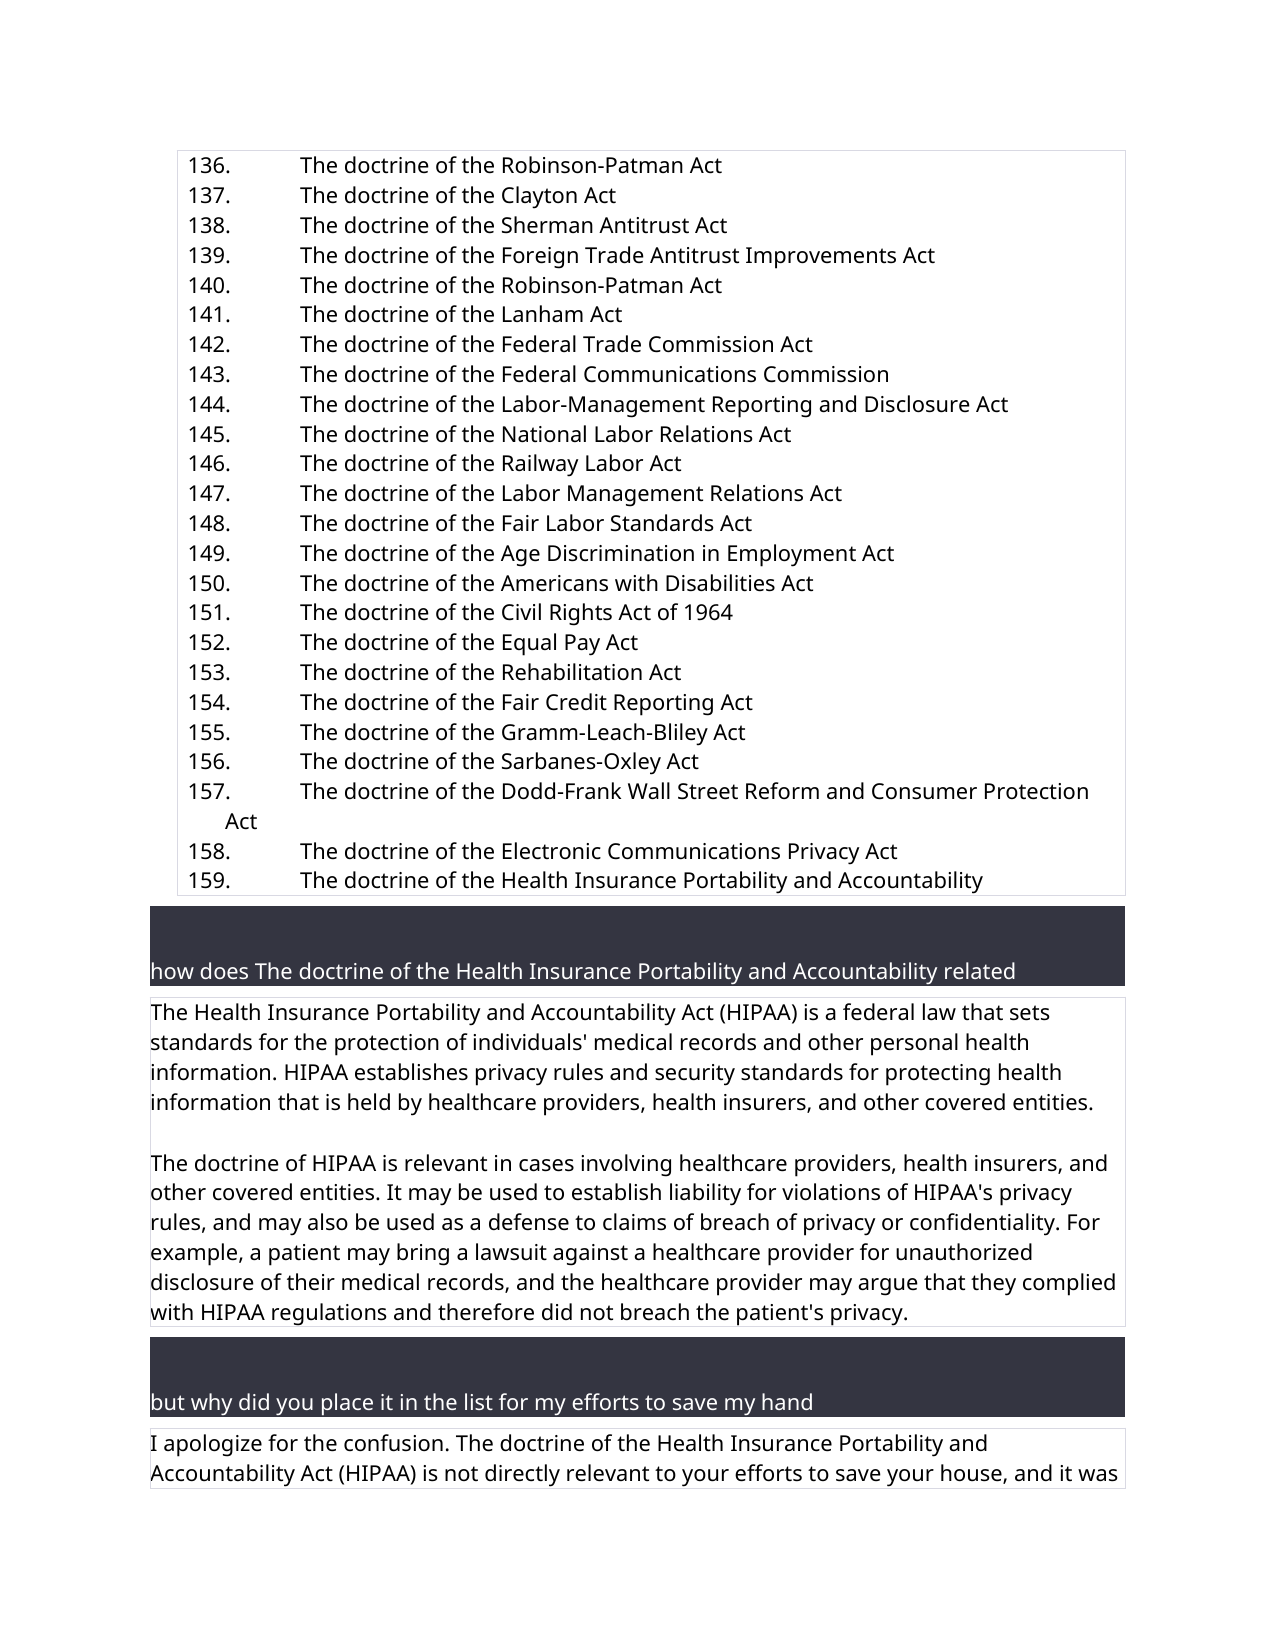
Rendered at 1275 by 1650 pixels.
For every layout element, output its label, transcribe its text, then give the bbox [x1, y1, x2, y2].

list The doctrine of the Fair Credit Reporting Act [178, 686, 1125, 716]
list The doctrine of the Robinson-Patman Act [178, 151, 1125, 180]
list The doctrine of the Robinson-Patman Act [178, 269, 1125, 299]
text The doctrine of HIPAA is relevant in cases involving healthcare providers, health insurers, and other covered entities. It may be used to establish liability for violations of HIPAA's privacy rules, and may also be used as a defense to claims of breach of privacy or confidentiality. For example, a patient may bring a lawsuit against a healthcare provider for unauthorized disclosure of their medical records, and the healthcare provider may argue that they complied with HIPAA regulations and therefore did not breach the patient's privacy. [151, 1147, 1125, 1326]
list The doctrine of the Federal Trade Commission Act [178, 329, 1125, 358]
list The doctrine of the Labor Management Relations Act [178, 478, 1125, 507]
list The doctrine of the Americans with Disabilities Act [178, 567, 1125, 597]
list The doctrine of the Clayton Act [178, 180, 1125, 209]
text but why did you place it in the list for my efforts to save my hand [150, 1387, 1125, 1417]
list The doctrine of the Gramm-Leach-Bliley Act [178, 716, 1125, 746]
list The doctrine of the Foreign Trade Antitrust Improvements Act [178, 239, 1125, 269]
list The doctrine of the Sarbanes-Oxley Act [178, 746, 1125, 776]
list The doctrine of the Health Insurance Portability and Accountability [178, 865, 1125, 895]
list The doctrine of the Rehabilitation Act [178, 656, 1125, 686]
list The doctrine of the Electronic Communications Privacy Act [178, 835, 1125, 865]
list The doctrine of the Civil Rights Act of 1964 [178, 597, 1125, 627]
list The doctrine of the National Labor Relations Act [178, 418, 1125, 448]
list The doctrine of the Railway Labor Act [178, 448, 1125, 478]
list The doctrine of the Dodd-Frank Wall Street Reform and Consumer Protection Act [178, 776, 1125, 835]
text how does The doctrine of the Health Insurance Portability and Accountability related [150, 956, 1125, 986]
list The doctrine of the Age Discrimination in Employment Act [178, 537, 1125, 567]
list The doctrine of the Sherman Antitrust Act [178, 209, 1125, 239]
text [151, 1429, 1125, 1488]
list The doctrine of the Fair Labor Standards Act [178, 507, 1125, 537]
list The doctrine of the Lanham Act [178, 299, 1125, 329]
list The doctrine of the Labor-Management Reporting and Disclosure Act [178, 388, 1125, 418]
list The doctrine of the Federal Communications Commission [178, 358, 1125, 388]
list The doctrine of the Equal Pay Act [178, 627, 1125, 656]
text The Health Insurance Portability and Accountability Act (HIPAA) is a federal law that sets standards for the protection of individuals' medical records and other personal health information. HIPAA establishes privacy rules and security standards for protecting health information that is held by healthcare providers, health insurers, and other covered entities. [151, 998, 1125, 1116]
